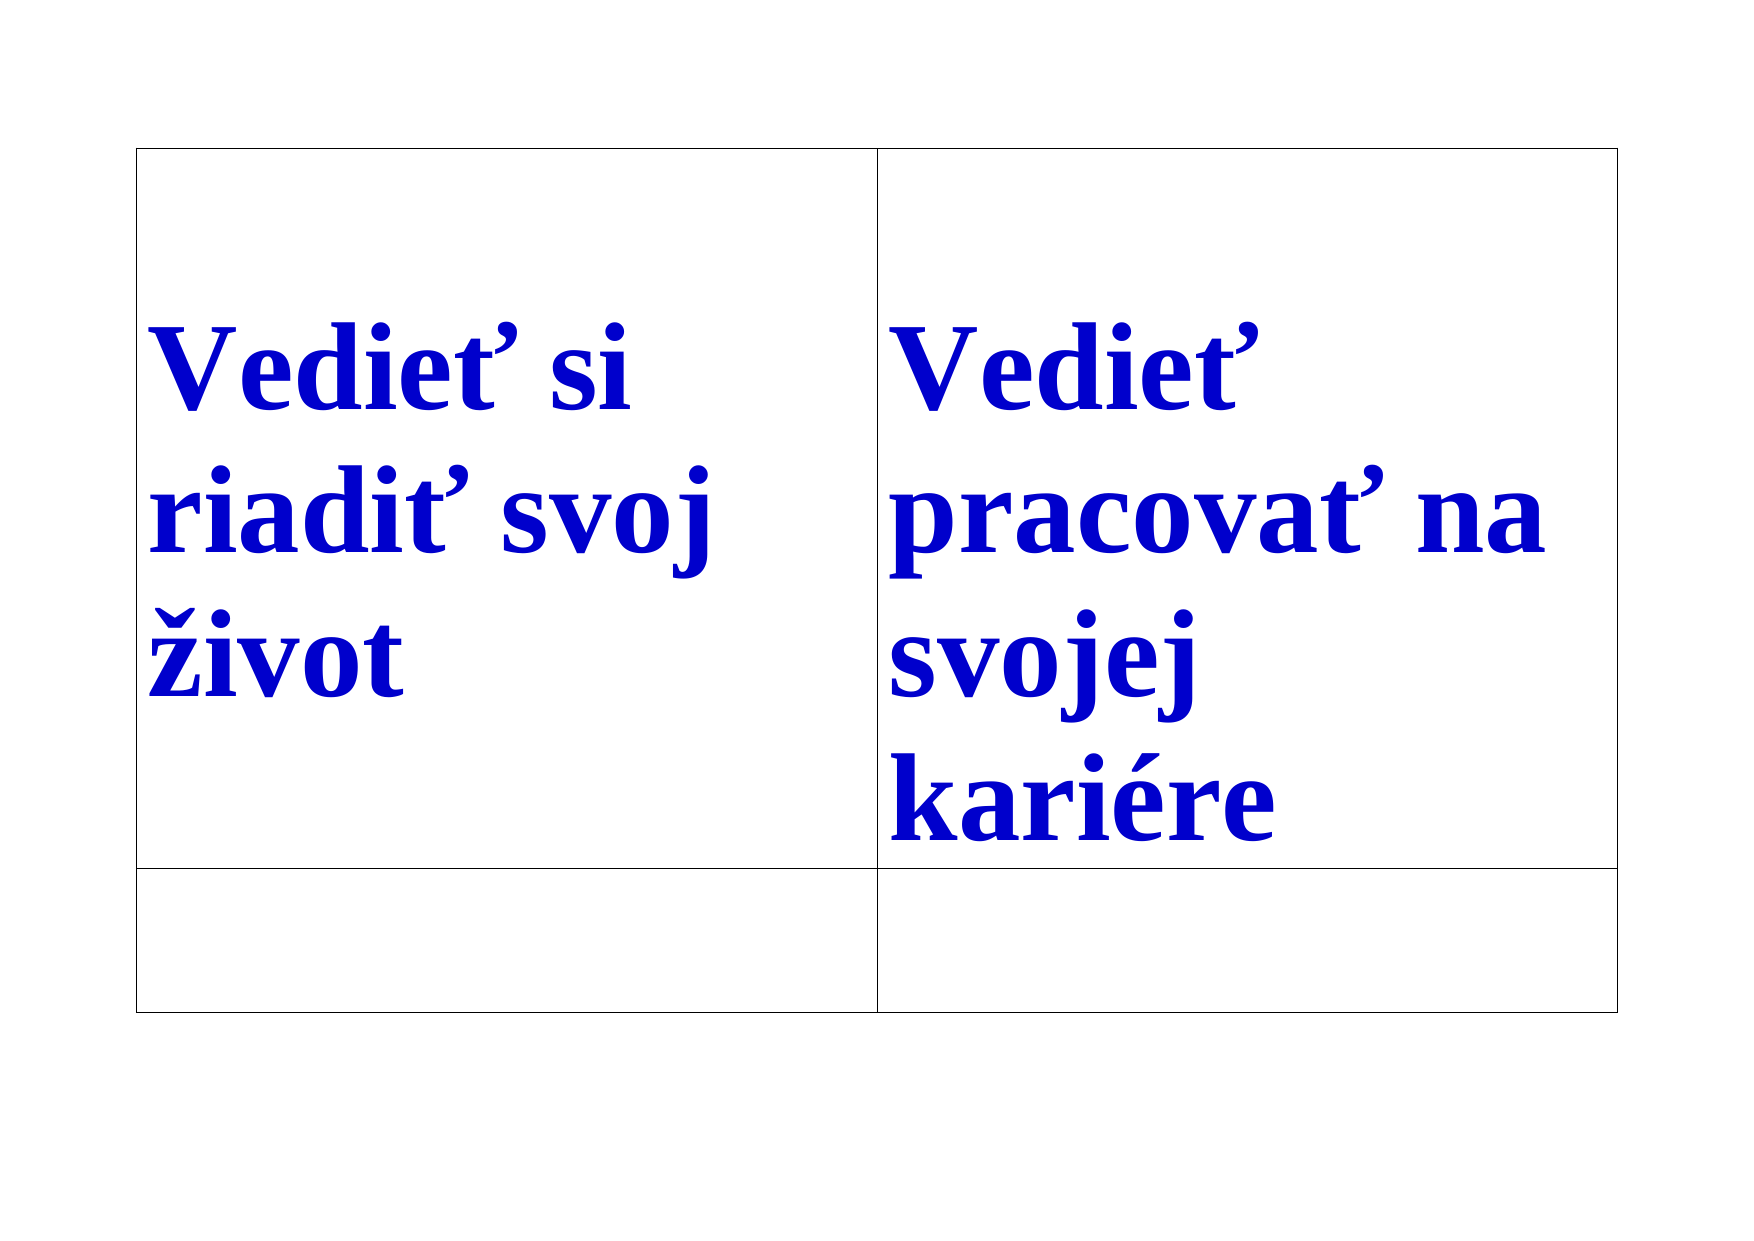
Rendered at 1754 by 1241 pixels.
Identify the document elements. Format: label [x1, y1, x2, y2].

table_cell [878, 149, 1617, 867]
table_cell [137, 149, 877, 867]
table_cell [137, 869, 877, 1012]
table_cell [878, 869, 1617, 1012]
